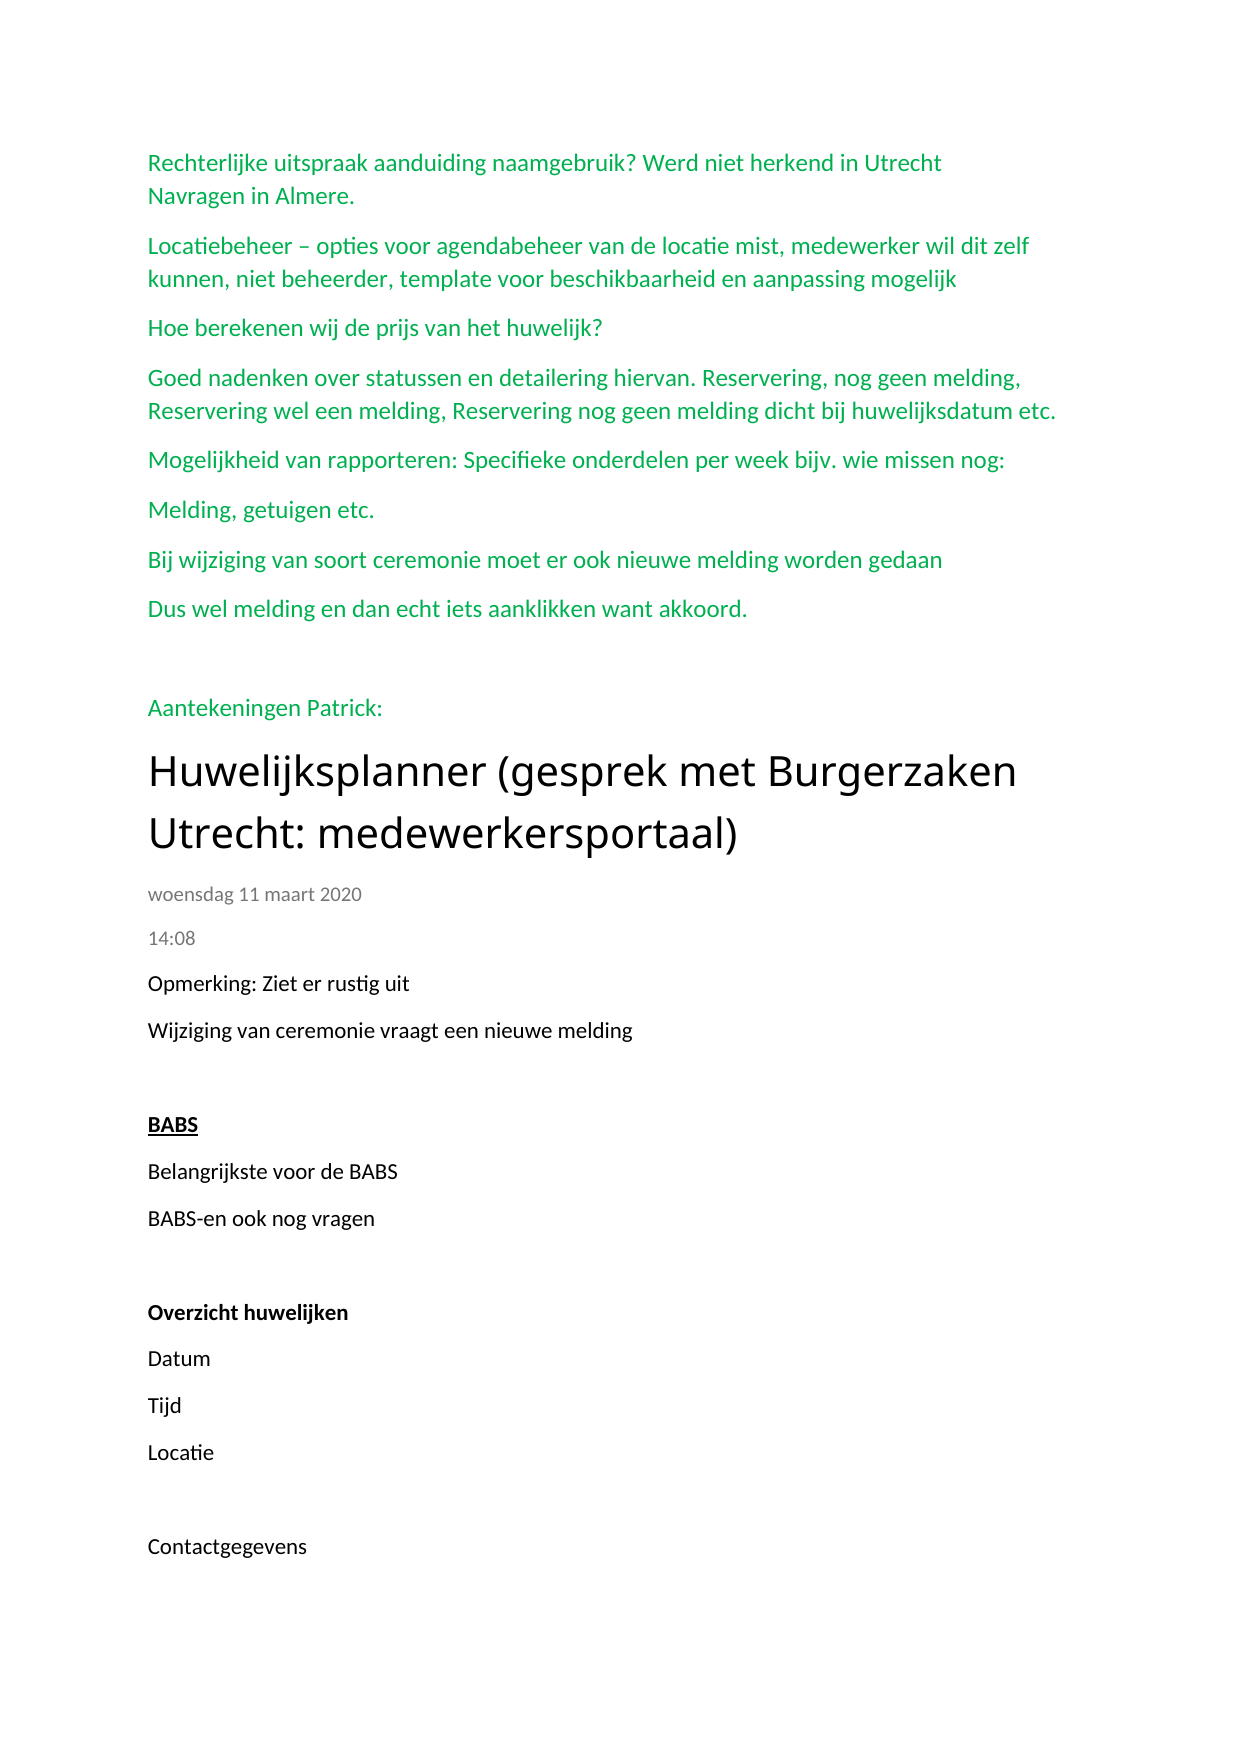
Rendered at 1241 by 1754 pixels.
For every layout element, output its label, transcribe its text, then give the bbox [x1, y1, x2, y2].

text Mogelijkheid van rapporteren: Specifieke onderdelen per week bijv. wie missen nog: [148, 445, 1093, 475]
text Bij wijziging van soort ceremonie moet er ook nieuwe melding worden gedaan [148, 544, 1093, 574]
text Locatiebeheer – opties voor agendabeheer van de locatie mist, medewerker wil dit zelf kunnen, niet beheerder, template voor beschikbaarheid en aanpassing mogelijk [148, 230, 1093, 293]
text Goed nadenken over statussen en detailering hiervan. Reservering, nog geen melding, Reservering wel een melding, Reservering nog geen melding dicht bij huwelijksdatum etc. [148, 362, 1093, 426]
text Aantekeningen Patrick: [148, 693, 1093, 723]
text Tijd [148, 1391, 1093, 1419]
text Overzicht huwelijken [148, 1298, 1093, 1326]
text woensdag 11 maart 2020 [148, 881, 1093, 907]
text Huwelijksplanner (gesprek met Burgerzaken Utrecht: medewerkersportaal) [148, 742, 1093, 860]
text Locatie [148, 1438, 1093, 1466]
text Melding, getuigen etc. [148, 494, 1093, 525]
text BABS [148, 1110, 1093, 1138]
text Datum [148, 1344, 1093, 1372]
text Dus wel melding en dan echt iets aanklikken want akkoord. [148, 593, 1093, 624]
text Belangrijkste voor de BABS [148, 1157, 1093, 1185]
text Wijziging van ceremonie vraagt een nieuwe melding [148, 1016, 1093, 1044]
text Contactgegevens [148, 1532, 1093, 1560]
text Hoe berekenen wij de prijs van het huwelijk? [148, 313, 1093, 343]
text 14:08 [148, 925, 1093, 951]
text Rechterlijke uitspraak aanduiding naamgebruik? Werd niet herkend in Utrecht Navragen in Almere. [148, 148, 1093, 211]
text Opmerking: Ziet er rustig uit [148, 969, 1093, 997]
text BABS-en ook nog vragen [148, 1204, 1093, 1232]
